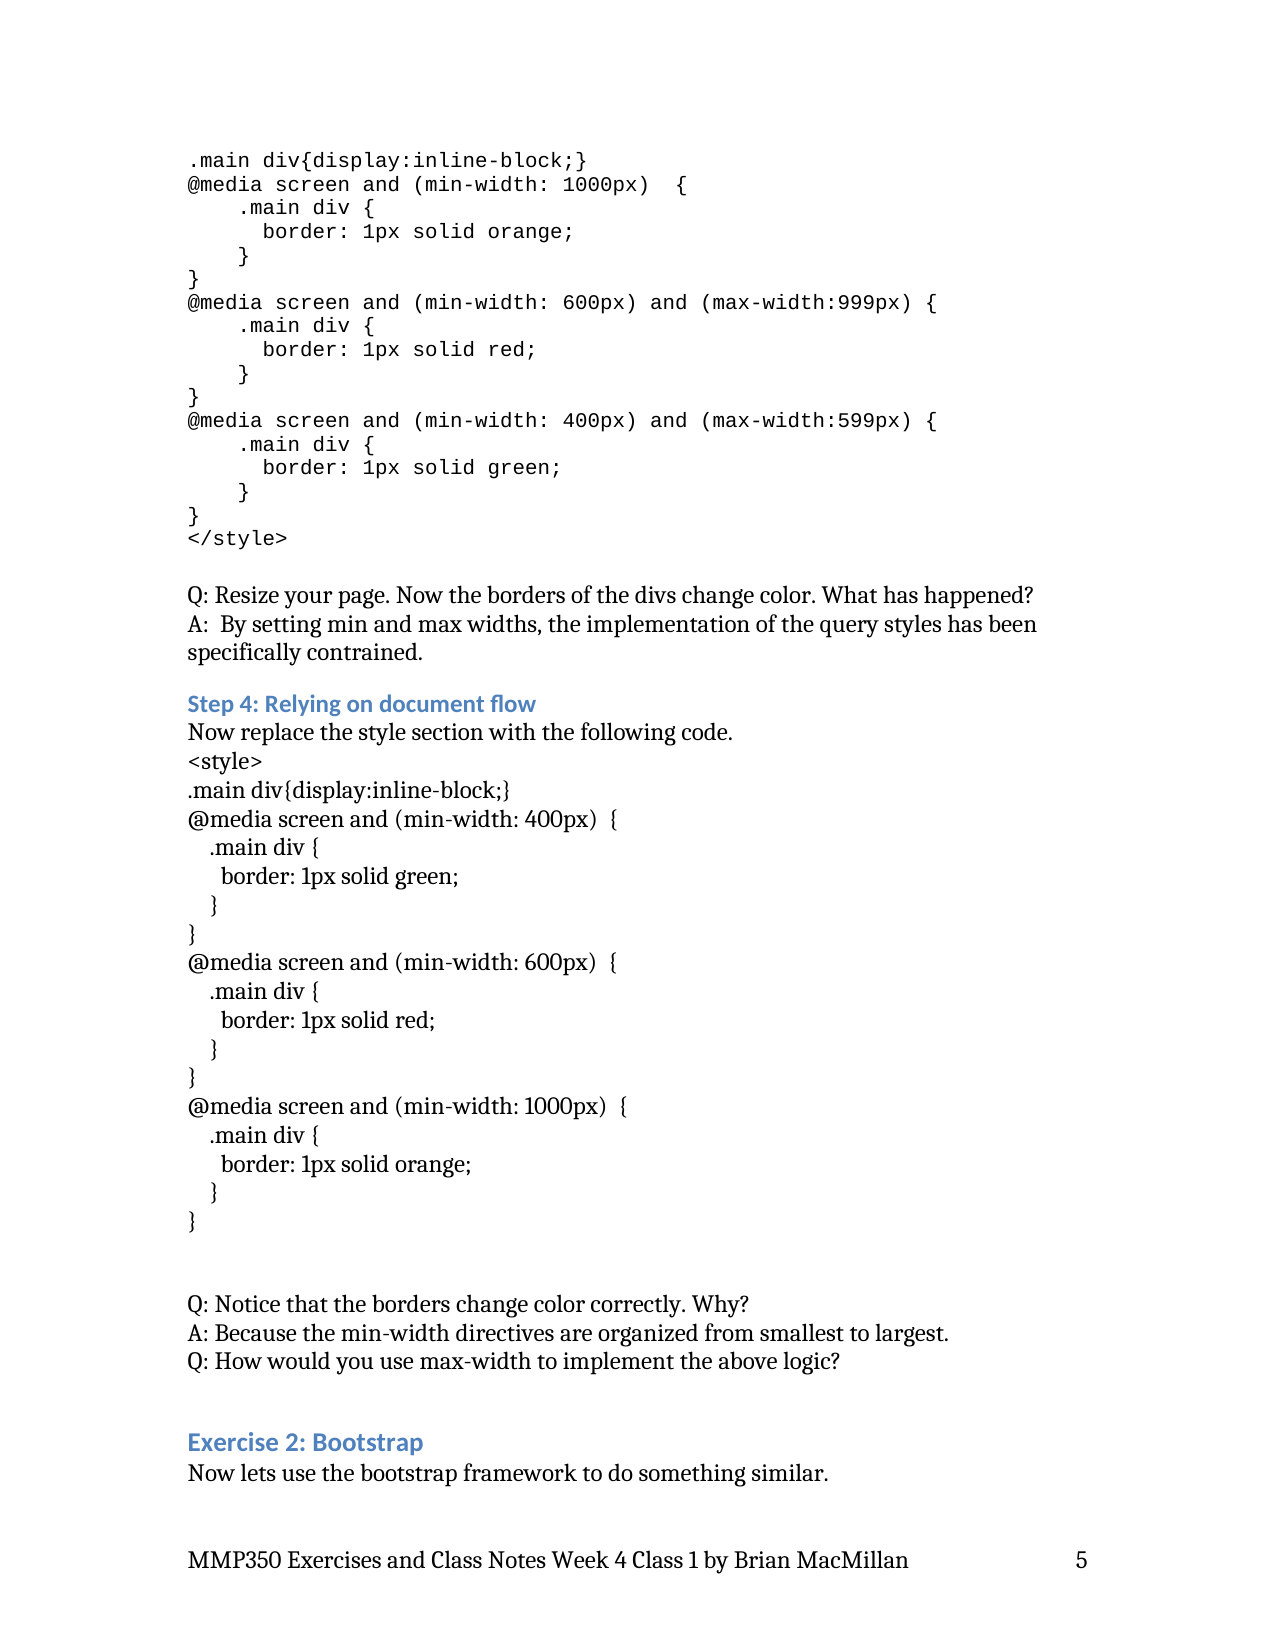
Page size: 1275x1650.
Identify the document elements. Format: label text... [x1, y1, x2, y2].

text } [187, 505, 1087, 528]
text border: 1px solid green; [187, 457, 1087, 481]
subtitle Step 4: Relying on document flow [187, 688, 1087, 718]
text Q: Resize your page. Now the borders of the divs change color. What has happened? [187, 581, 1087, 609]
text Q: How would you use max-width to implement the above logic? [187, 1347, 1087, 1376]
text A: Because the min-width directives are organized from smallest to largest. [187, 1318, 1087, 1347]
text border: 1px solid orange; [187, 1149, 1087, 1178]
text .main div{display:inline-block;} [187, 150, 1087, 174]
text .main div { [187, 977, 1087, 1006]
text </style> [187, 528, 1087, 552]
text } [187, 481, 1087, 505]
text .main div { [187, 434, 1087, 457]
text @media screen and (min-width: 400px) and (max-width:599px) { [187, 410, 1087, 434]
subtitle Exercise 2: Bootstrap [187, 1426, 1087, 1458]
text @media screen and (min-width: 1000px) { [187, 1092, 1087, 1121]
text @media screen and (min-width: 600px) { [187, 948, 1087, 977]
text } [187, 919, 1087, 948]
text } [187, 386, 1087, 410]
text border: 1px solid red; [187, 1006, 1087, 1034]
text } [187, 891, 1087, 919]
text border: 1px solid orange; [187, 221, 1087, 244]
text .main div { [187, 1121, 1087, 1149]
text @media screen and (min-width: 400px) { [187, 804, 1087, 833]
text Now lets use the bootstrap framework to do something similar. [187, 1458, 1087, 1487]
text } [187, 1207, 1087, 1236]
text } [187, 244, 1087, 268]
text Q: Notice that the borders change color correctly. Why? [187, 1290, 1087, 1318]
text @media screen and (min-width: 600px) and (max-width:999px) { [187, 292, 1087, 316]
text border: 1px solid green; [187, 862, 1087, 891]
text } [187, 363, 1087, 386]
text <style> [187, 747, 1087, 776]
text @media screen and (min-width: 1000px) { [187, 174, 1087, 197]
text .main div{display:inline-block;} [187, 776, 1087, 804]
text .main div { [187, 833, 1087, 862]
text .main div { [187, 316, 1087, 339]
text .main div { [187, 197, 1087, 221]
text A: By setting min and max widths, the implementation of the query styles has been specifically contrained. [187, 609, 1087, 667]
text } [187, 1034, 1087, 1063]
text Now replace the style section with the following code. [187, 718, 1087, 747]
text } [187, 1178, 1087, 1207]
text } [187, 268, 1087, 292]
text } [187, 1063, 1087, 1092]
text border: 1px solid red; [187, 339, 1087, 363]
